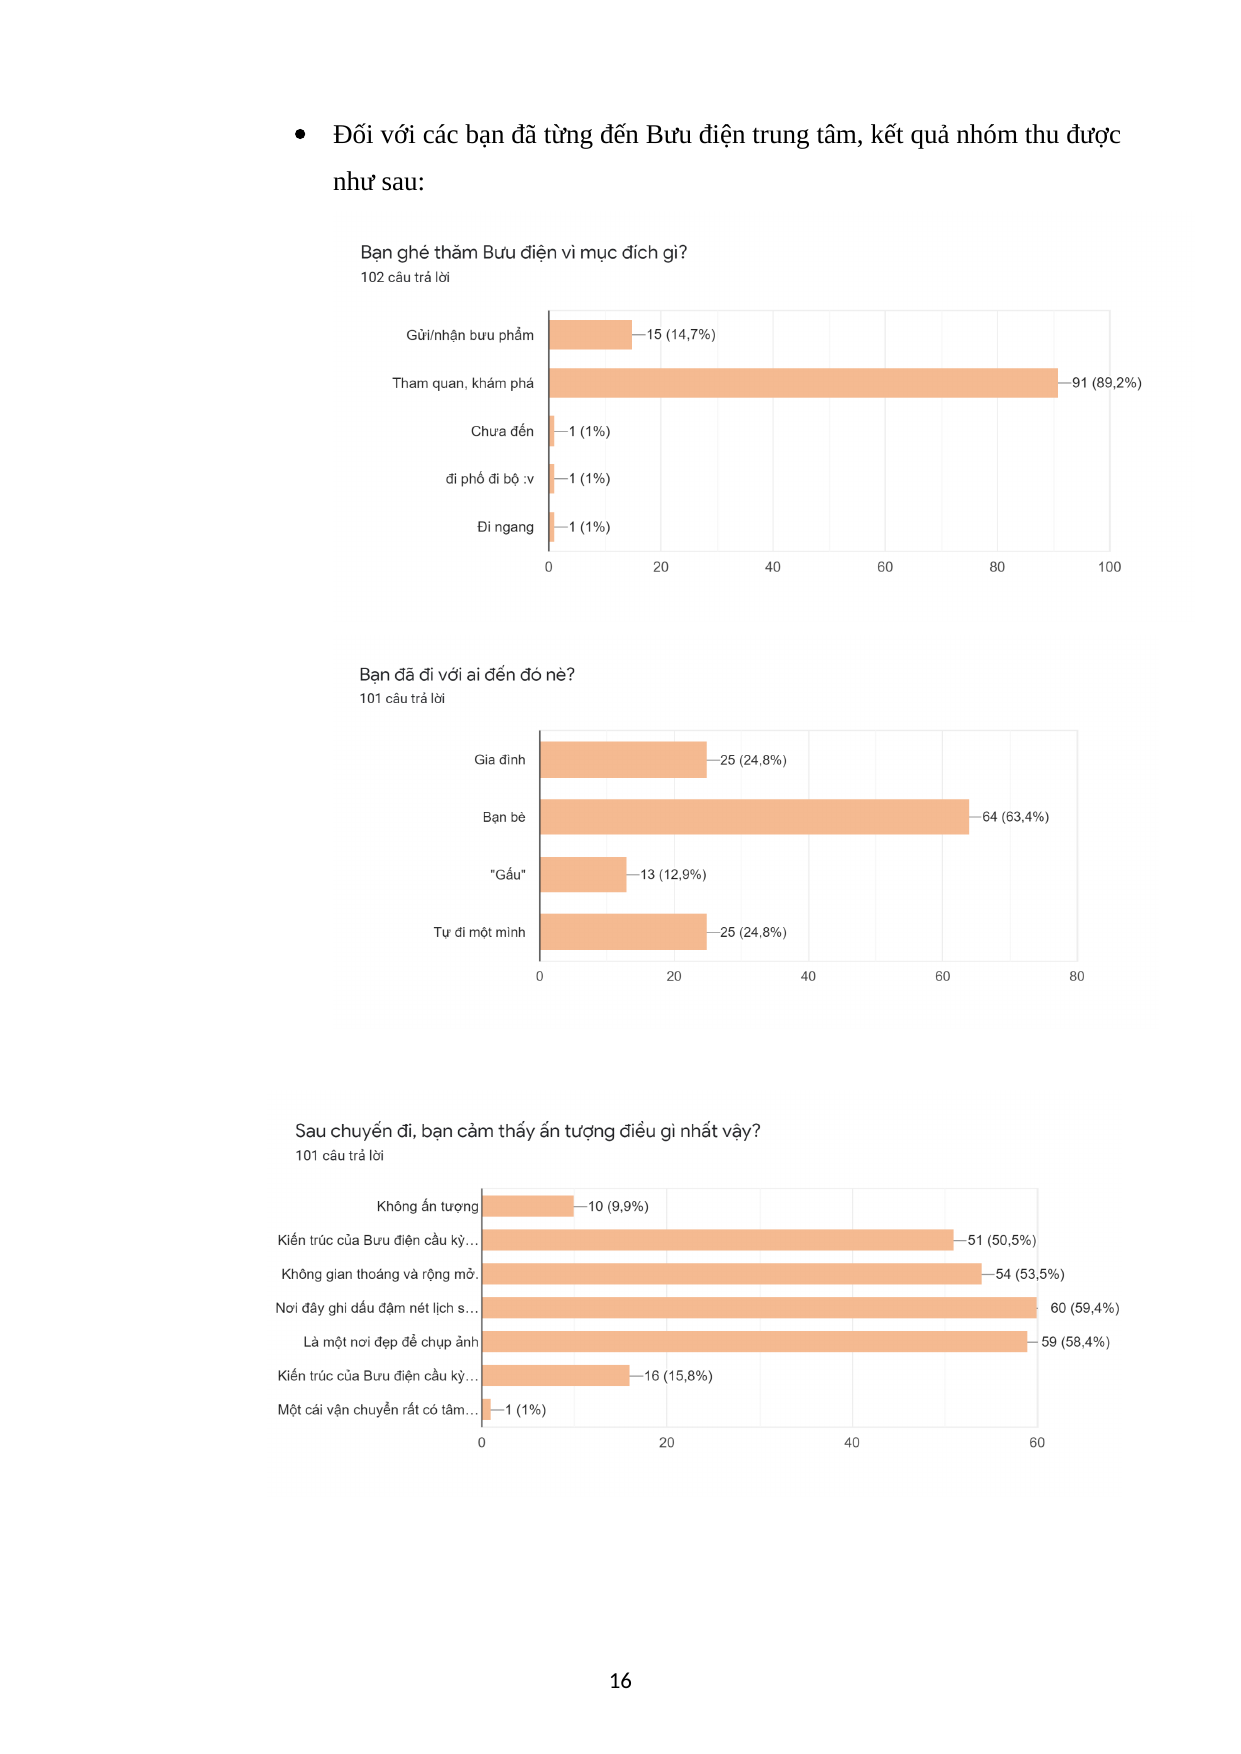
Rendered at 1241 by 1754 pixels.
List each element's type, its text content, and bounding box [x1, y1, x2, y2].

picture [332, 635, 1160, 1029]
picture [267, 1090, 1123, 1497]
list Đối với các bạn đã từng đến Bưu điện trung tâm, kết quả nhóm thu được như sau: [295, 118, 1122, 196]
picture [332, 211, 1196, 622]
